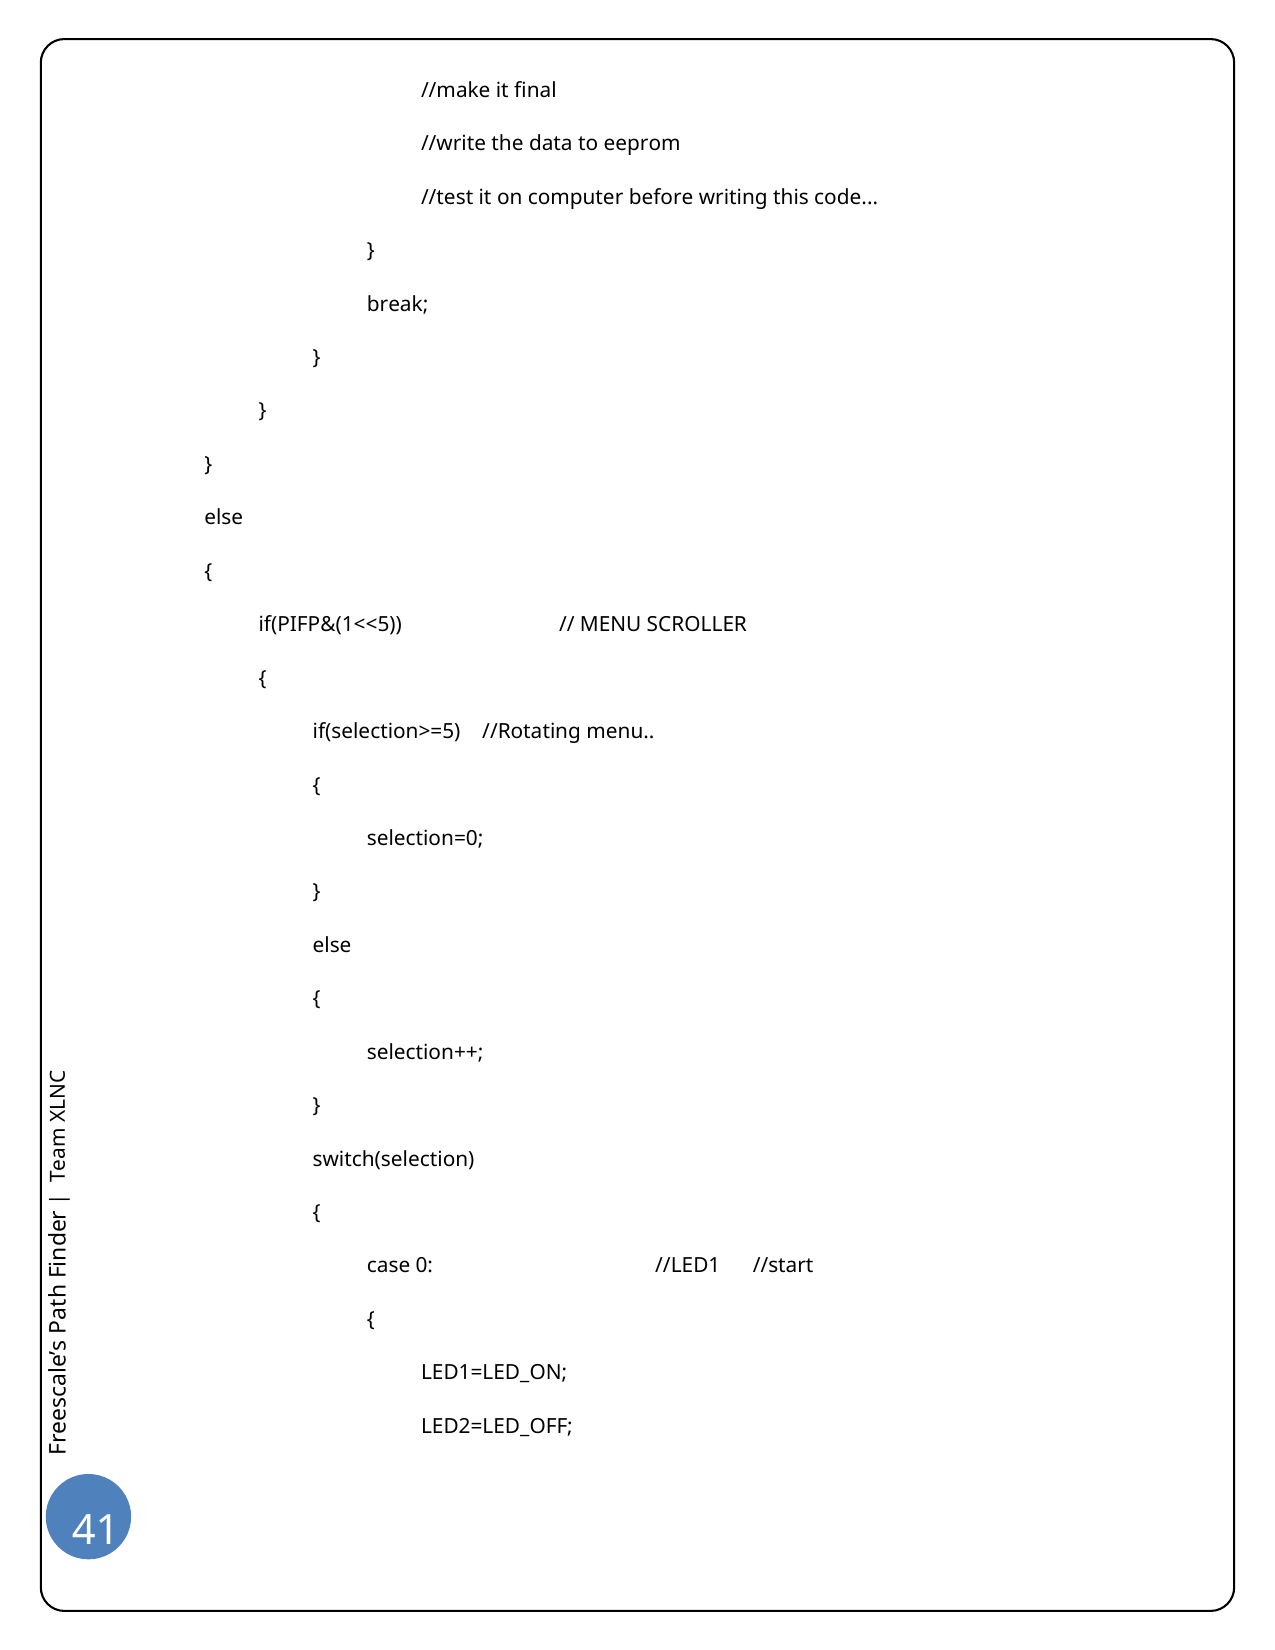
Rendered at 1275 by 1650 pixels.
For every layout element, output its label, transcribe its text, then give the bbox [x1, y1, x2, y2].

text //test it on computer before writing this code... [150, 182, 1153, 210]
text } [150, 342, 1153, 371]
text } [150, 235, 1153, 264]
text { [150, 556, 1153, 584]
text { [150, 1197, 1153, 1226]
text { [150, 770, 1153, 798]
text case 0: //LED1 //start [150, 1251, 1153, 1279]
text LED1=LED_ON; [150, 1357, 1153, 1386]
text { [150, 983, 1153, 1012]
text { [150, 1304, 1153, 1332]
text } [150, 1090, 1153, 1119]
text if(selection>=5) //Rotating menu.. [150, 716, 1153, 745]
text selection++; [150, 1037, 1153, 1065]
text } [150, 877, 1153, 905]
text } [150, 396, 1153, 424]
text else [150, 502, 1153, 531]
text //make it final [150, 75, 1153, 103]
text else [150, 930, 1153, 958]
text switch(selection) [150, 1144, 1153, 1172]
text LED2=LED_OFF; [150, 1411, 1153, 1439]
text { [150, 663, 1153, 691]
text if(PIFP&(1<<5)) // MENU SCROLLER [150, 609, 1153, 638]
text break; [150, 289, 1153, 317]
text } [150, 449, 1153, 477]
text //write the data to eeprom [150, 128, 1153, 157]
text selection=0; [150, 823, 1153, 852]
